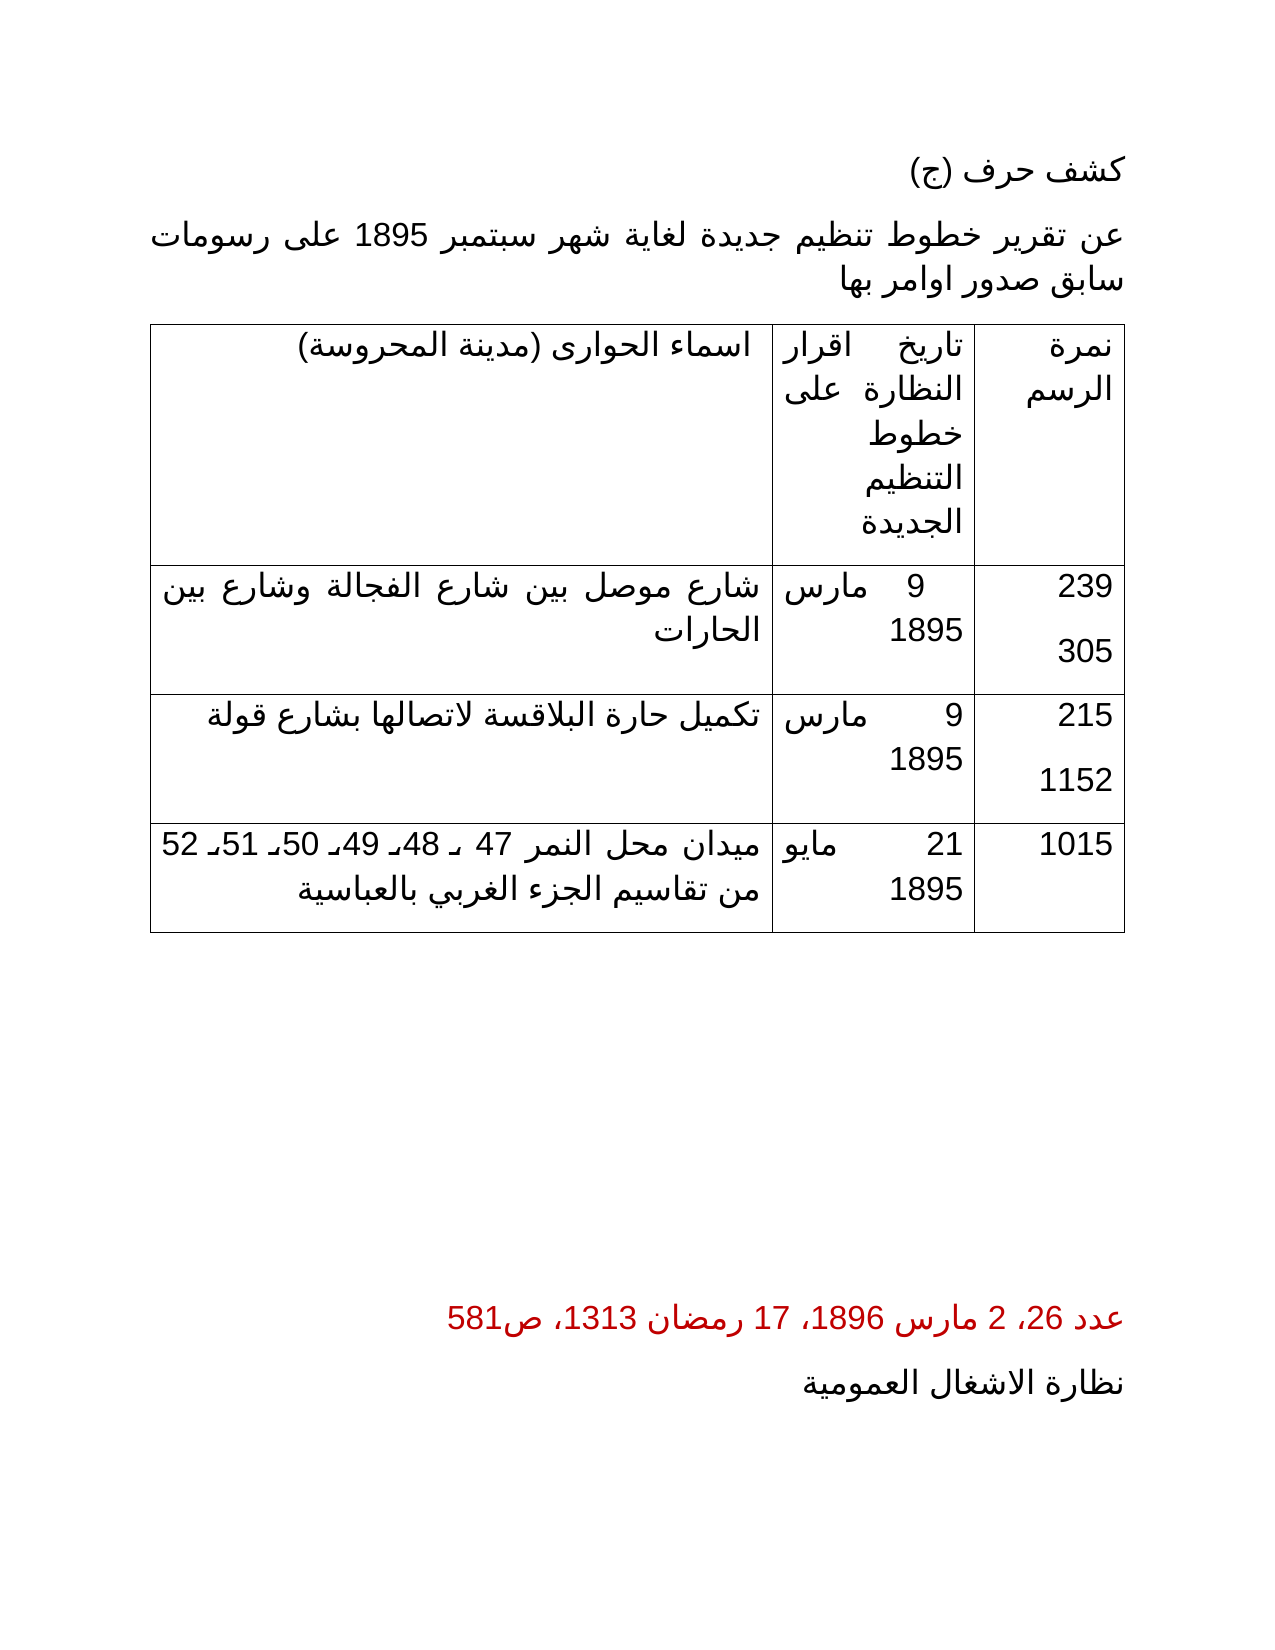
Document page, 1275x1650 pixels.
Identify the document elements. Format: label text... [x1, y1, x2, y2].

table_cell 1015 [975, 824, 1124, 932]
table_cell 21 مايو 1895 [773, 824, 974, 932]
table_cell 9 مارس 1895 [773, 566, 974, 694]
table_cell شارع موصل بين شارع الفجالة وشارع بين الحارات [151, 566, 772, 694]
text نظارة الاشغال العمومية [150, 1363, 1125, 1401]
table_header نمرة الرسم [975, 325, 1124, 565]
table_cell 215 1152 [975, 695, 1124, 823]
table_header تاريخ اقرار النظارة على خطوط التنظيم الجديدة [773, 325, 974, 565]
table_cell تكميل حارة البلاقسة لاتصالها بشارع قولة [151, 695, 772, 823]
text كشف حرف (ج) [150, 150, 1125, 188]
text عن تقرير خطوط تنظيم جديدة لغاية شهر سبتمبر 1895 على رسومات سابق صدور اوامر بها [150, 215, 1125, 298]
table_cell 9 مارس 1895 [773, 695, 974, 823]
table_header اسماء الحوارى (مدينة المحروسة) [151, 325, 772, 565]
table_cell ميدان محل النمر 47 ، 48، 49، 50، 51، 52 من تقاسيم الجزء الغربي بالعباسية [151, 824, 772, 932]
table_cell 239 305 [975, 566, 1124, 694]
text عدد 26، 2 مارس 1896، 17 رمضان 1313، ص581 [150, 1298, 1125, 1336]
